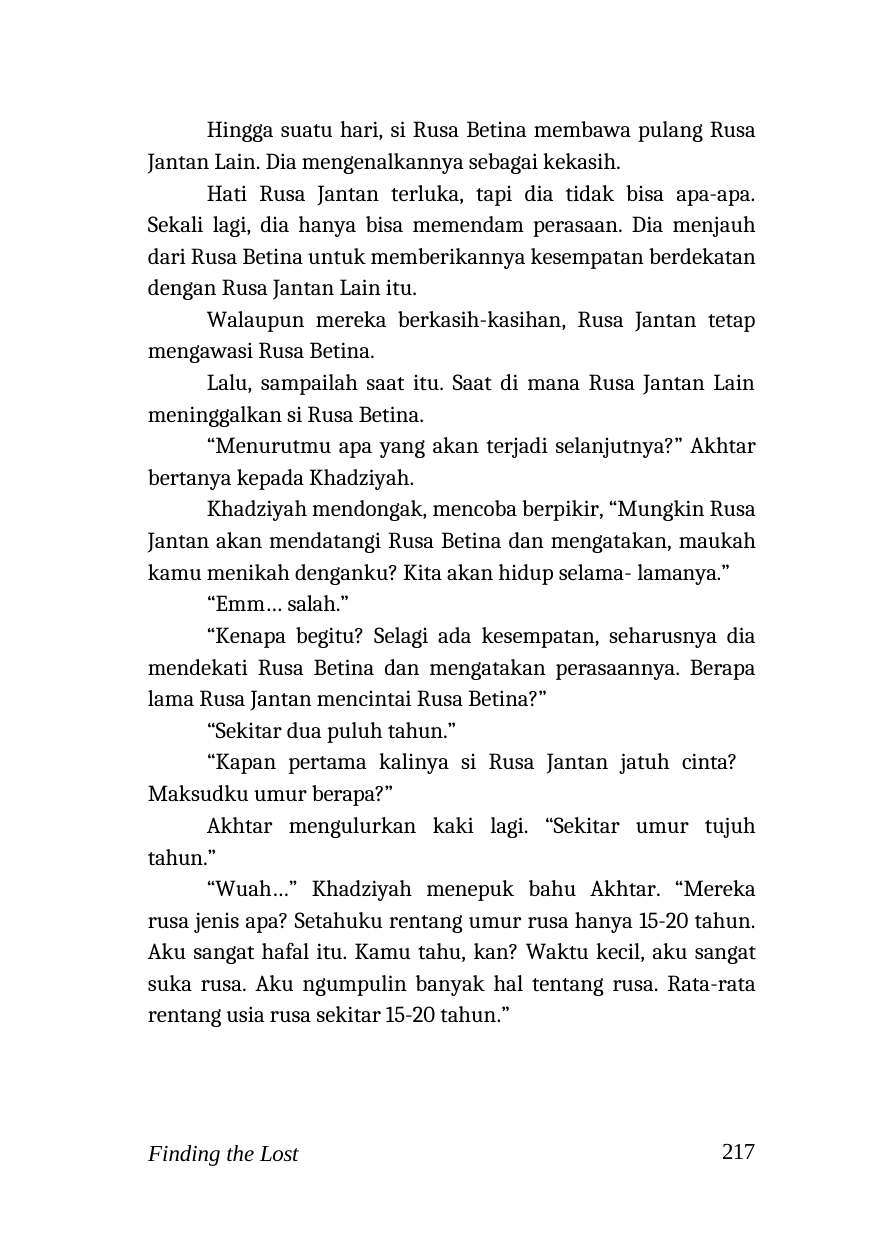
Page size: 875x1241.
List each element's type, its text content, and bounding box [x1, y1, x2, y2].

text Hingga suatu hari, si Rusa Betina membawa pulang Rusa Jantan Lain. Dia mengenalkannya sebagai kekasih. [148, 117, 756, 175]
text Akhtar mengulurkan kaki lagi. “Sekitar umur tujuh tahun.” [148, 813, 756, 871]
text Walaupun mereka berkasih-kasihan, Rusa Jantan tetap mengawasi Rusa Betina. [148, 307, 756, 365]
text “Emm… salah.” [207, 591, 768, 617]
text Maksudku umur berapa?” [148, 781, 768, 807]
text Hati Rusa Jantan terluka, tapi dia tidak bisa apa-apa. Sekali lagi, dia hanya bisa memendam perasaan. Dia menjauh dari Rusa Betina untuk memberikannya kesempatan berdekatan dengan Rusa Jantan Lain itu. [148, 180, 756, 301]
text “Menurutmu apa yang akan terjadi selanjutnya?” Akhtar bertanya kepada Khadziyah. [148, 433, 756, 491]
text Lalu, sampailah saat itu. Saat di mana Rusa Jantan Lain meninggalkan si Rusa Betina. [148, 370, 756, 428]
text “Sekitar dua puluh tahun.” [207, 717, 768, 744]
text “Wuah…” Khadziyah menepuk bahu Akhtar. “Mereka rusa jenis apa? Setahuku rentang umur rusa hanya 15-20 tahun. Aku sangat hafal itu. Kamu tahu, kan? Waktu kecil, aku sangat suka rusa. Aku ngumpulin banyak hal tentang rusa. Rata-rata rentang usia rusa sekitar 15-20 tahun.” [148, 876, 757, 1028]
text “Kenapa begitu? Selagi ada kesempatan, seharusnya dia mendekati Rusa Betina dan mengatakan perasaannya. Berapa lama Rusa Jantan mencintai Rusa Betina?” [148, 623, 756, 712]
text “Kapan pertama kalinya si Rusa Jantan jatuh cinta? [207, 749, 768, 776]
text Khadziyah mendongak, mencoba berpikir, “Mungkin Rusa Jantan akan mendatangi Rusa Betina dan mengatakan, maukah kamu menikah denganku? Kita akan hidup selama- lamanya.” [148, 496, 756, 586]
